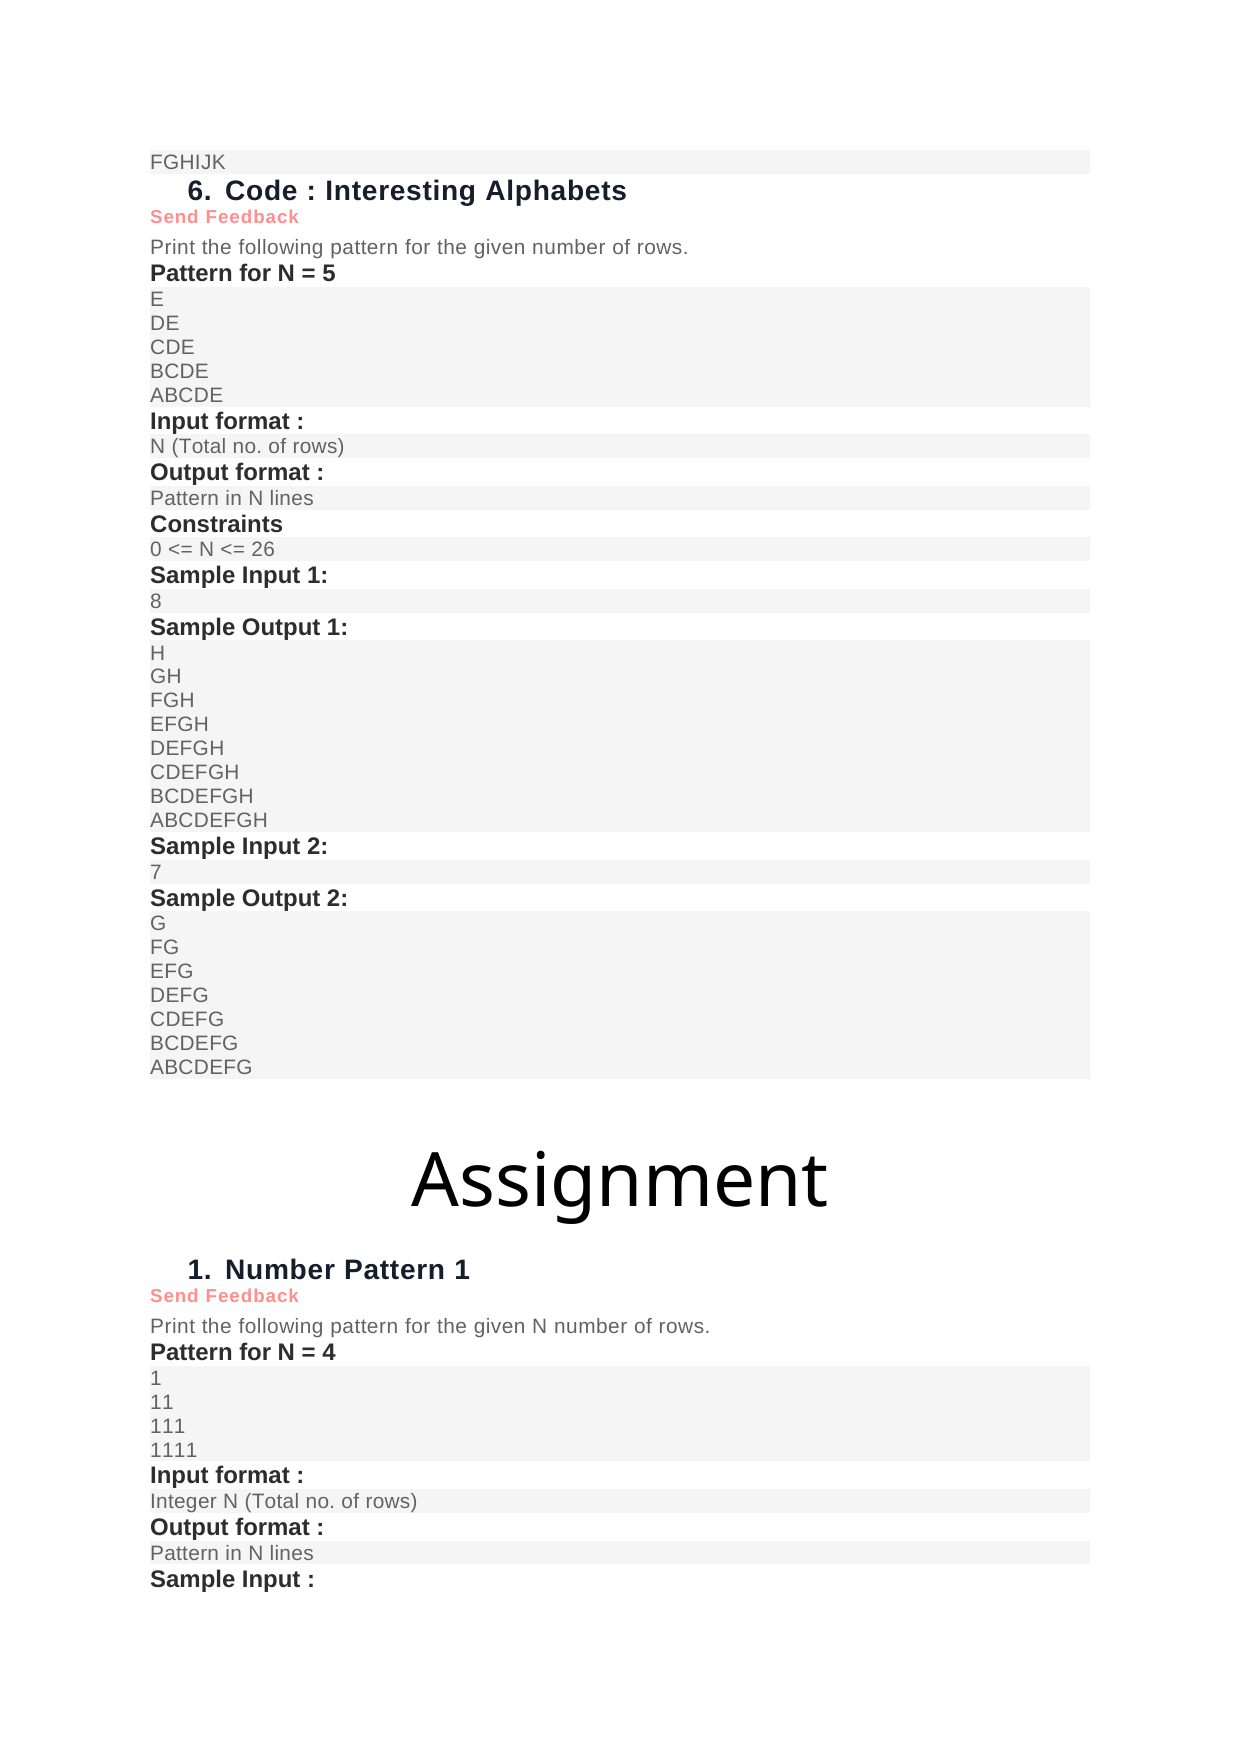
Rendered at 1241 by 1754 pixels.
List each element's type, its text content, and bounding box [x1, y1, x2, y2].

text Output format : [150, 458, 1090, 486]
text Pattern for N = 5 [150, 259, 1090, 287]
text FG [150, 935, 1090, 959]
text CDEFGH [150, 760, 1090, 784]
text Constraints [150, 510, 1090, 537]
text H [150, 640, 1090, 664]
text Sample Output 2: [150, 884, 1090, 911]
text DE [150, 311, 1090, 335]
text GH [150, 664, 1090, 688]
text DEFG [150, 983, 1090, 1007]
text E [150, 287, 1090, 311]
text BCDEFGH [150, 784, 1090, 808]
text BCDE [150, 359, 1090, 383]
text BCDEFG [150, 1031, 1090, 1055]
text 7 [150, 860, 1090, 884]
text Send Feedback [150, 1285, 1090, 1307]
text FGHIJK [150, 150, 1090, 174]
text Send Feedback [150, 206, 1090, 228]
text 1111 [150, 1437, 1090, 1461]
text 8 [150, 589, 1090, 613]
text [150, 1307, 1090, 1338]
text CDE [150, 335, 1090, 359]
text Sample Input 2: [150, 832, 1090, 860]
text ABCDEFG [150, 1055, 1090, 1079]
text 111 [150, 1413, 1090, 1437]
list Code : Interesting Alphabets [187, 174, 1090, 206]
text EFG [150, 959, 1090, 983]
text G [150, 911, 1090, 935]
text N (Total no. of rows) [150, 434, 1090, 458]
text Print the following pattern for the given number of rows. [150, 228, 1090, 259]
text CDEFG [150, 1007, 1090, 1031]
text Sample Input 1: [150, 561, 1090, 589]
text ABCDEFGH [150, 808, 1090, 832]
text 1 [150, 1366, 1090, 1389]
text Sample Input : [150, 1564, 1090, 1592]
text 0 <= N <= 26 [150, 537, 1090, 561]
text 11 [150, 1389, 1090, 1413]
text DEFGH [150, 736, 1090, 760]
text Output format : [150, 1513, 1090, 1541]
text EFGH [150, 712, 1090, 736]
text Pattern for N = 4 [150, 1338, 1090, 1366]
text Input format : [150, 1461, 1090, 1489]
text ABCDE [150, 383, 1090, 407]
text Assignment [150, 1126, 1090, 1228]
text FGH [150, 688, 1090, 712]
text Input format : [150, 407, 1090, 434]
text Sample Output 1: [150, 613, 1090, 640]
list Number Pattern 1 [187, 1253, 1090, 1285]
text Integer N (Total no. of rows) [150, 1489, 1090, 1513]
text Pattern in N lines [150, 1541, 1090, 1564]
text Pattern in N lines [150, 486, 1090, 510]
